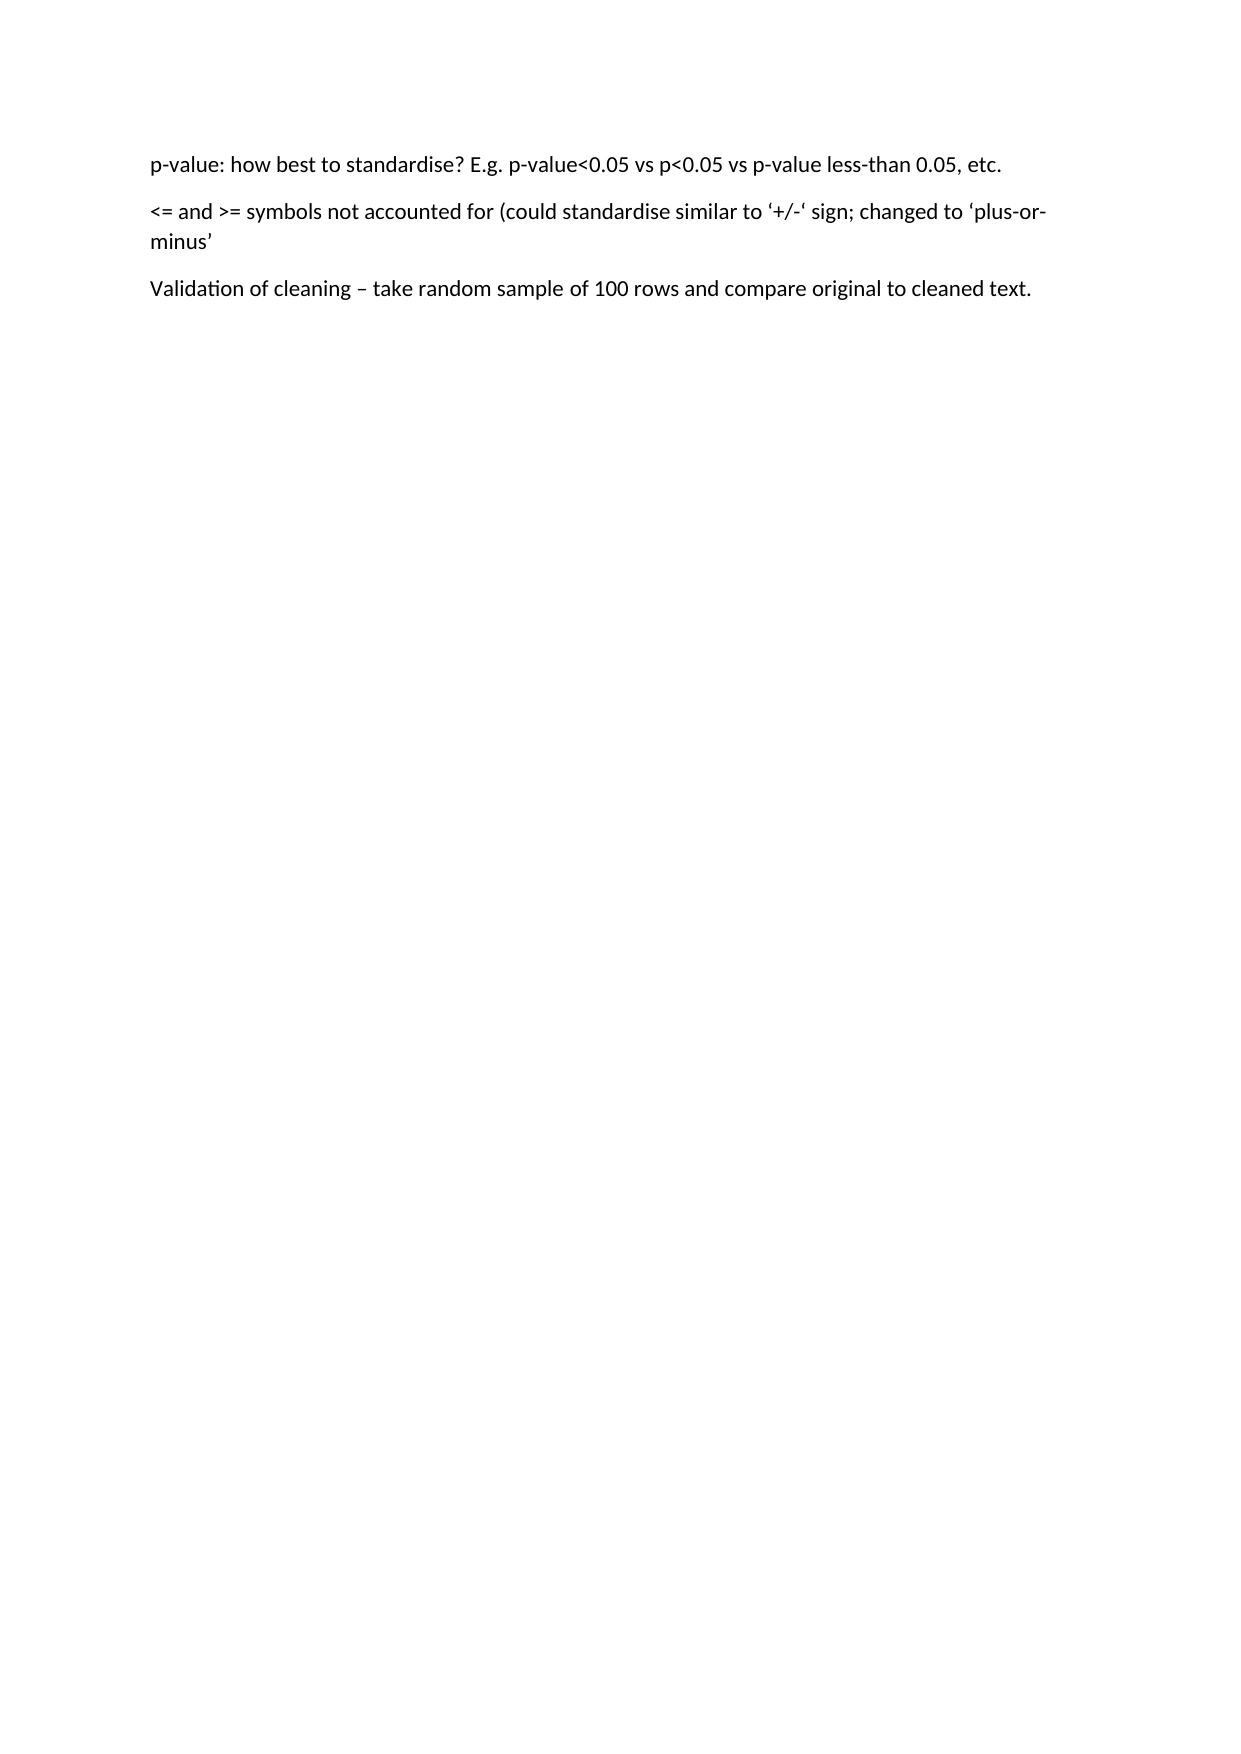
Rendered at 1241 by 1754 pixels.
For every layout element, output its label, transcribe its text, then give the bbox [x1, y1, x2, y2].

text <= and >= symbols not accounted for (could standardise similar to ‘+/-‘ sign; changed to ‘plus-or-minus’ [150, 197, 1090, 255]
text Validation of cleaning – take random sample of 100 rows and compare original to cleaned text. [150, 274, 1090, 302]
text p-value: how best to standardise? E.g. p-value<0.05 vs p<0.05 vs p-value less-than 0.05, etc. [150, 150, 1090, 178]
